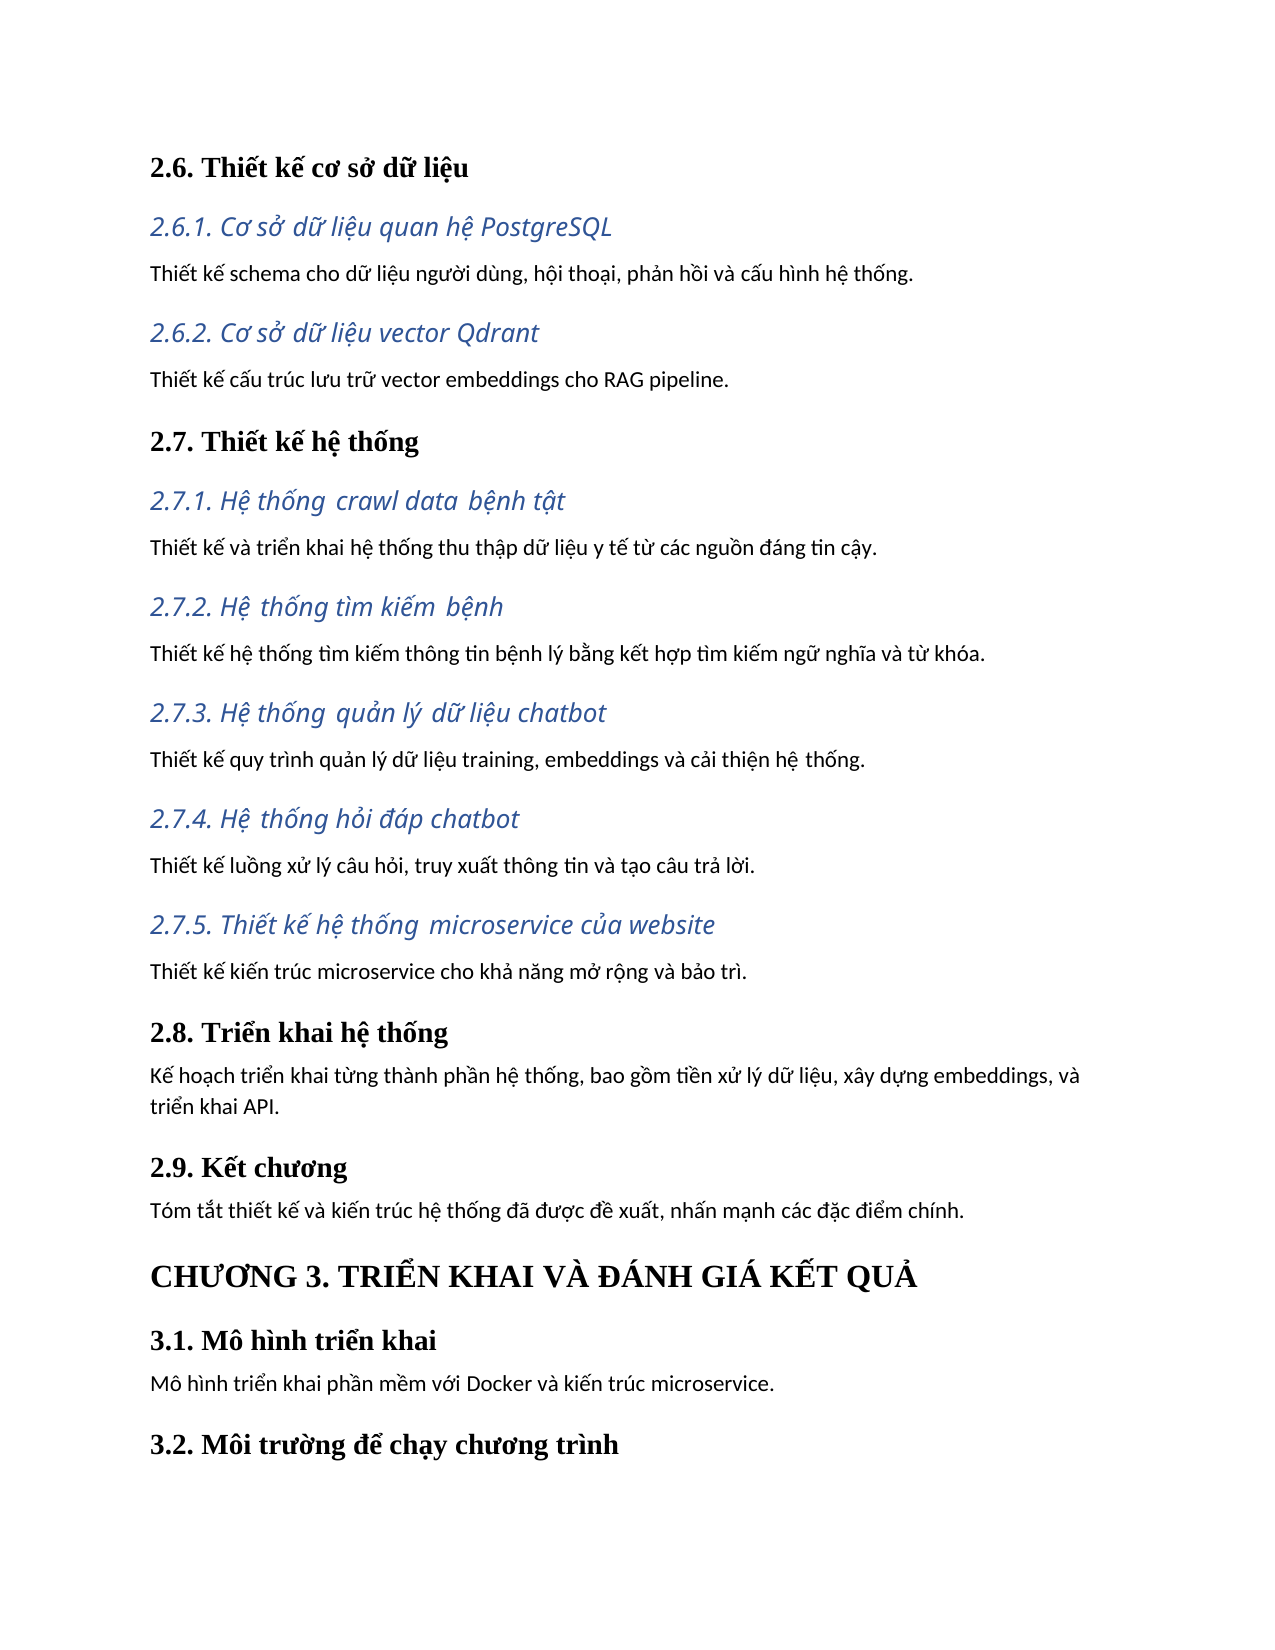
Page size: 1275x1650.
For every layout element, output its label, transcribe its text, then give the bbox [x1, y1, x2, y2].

text Thiết kế quy trình quản lý dữ liệu training, embeddings và cải thiện hệ thống. [150, 745, 1125, 773]
subtitle 3.2. Môi trường để chạy chương trình [150, 1427, 1125, 1461]
text Tóm tắt thiết kế và kiến trúc hệ thống đã được đề xuất, nhấn mạnh các đặc điểm chính. [150, 1196, 1125, 1224]
text Thiết kế luồng xử lý câu hỏi, truy xuất thông tin và tạo câu trả lời. [150, 851, 1125, 879]
subtitle 2.6. Thiết kế cơ sở dữ liệu [150, 150, 1125, 183]
subtitle 2.7.1. Hệ thống crawl data bệnh tật [150, 482, 1125, 518]
text Thiết kế schema cho dữ liệu người dùng, hội thoại, phản hồi và cấu hình hệ thống. [150, 259, 1125, 287]
text Kế hoạch triển khai từng thành phần hệ thống, bao gồm tiền xử lý dữ liệu, xây dựng embeddings, và triển khai API. [150, 1062, 1125, 1120]
text Mô hình triển khai phần mềm với Docker và kiến trúc microservice. [150, 1369, 1125, 1397]
text Thiết kế và triển khai hệ thống thu thập dữ liệu y tế từ các nguồn đáng tin cậy. [150, 533, 1125, 561]
subtitle 3.1. Mô hình triển khai [150, 1323, 1125, 1356]
subtitle 2.7.5. Thiết kế hệ thống microservice của website [150, 906, 1125, 942]
text Thiết kế hệ thống tìm kiếm thông tin bệnh lý bằng kết hợp tìm kiếm ngữ nghĩa và từ khóa. [150, 639, 1125, 667]
subtitle 2.7.4. Hệ thống hỏi đáp chatbot [150, 800, 1125, 836]
text Thiết kế kiến trúc microservice cho khả năng mở rộng và bảo trì. [150, 957, 1125, 985]
subtitle 2.8. Triển khai hệ thống [150, 1016, 1125, 1049]
subtitle 2.7. Thiết kế hệ thống [150, 424, 1125, 457]
subtitle 2.6.1. Cơ sở dữ liệu quan hệ PostgreSQL [150, 208, 1125, 244]
subtitle CHƯƠNG 3. TRIỂN KHAI VÀ ĐÁNH GIÁ KẾT QUẢ [150, 1258, 1125, 1295]
subtitle 2.7.2. Hệ thống tìm kiếm bệnh [150, 588, 1125, 624]
subtitle 2.6.2. Cơ sở dữ liệu vector Qdrant [150, 314, 1125, 350]
subtitle 2.7.3. Hệ thống quản lý dữ liệu chatbot [150, 694, 1125, 730]
subtitle 2.9. Kết chương [150, 1150, 1125, 1184]
text Thiết kế cấu trúc lưu trữ vector embeddings cho RAG pipeline. [150, 365, 1125, 393]
